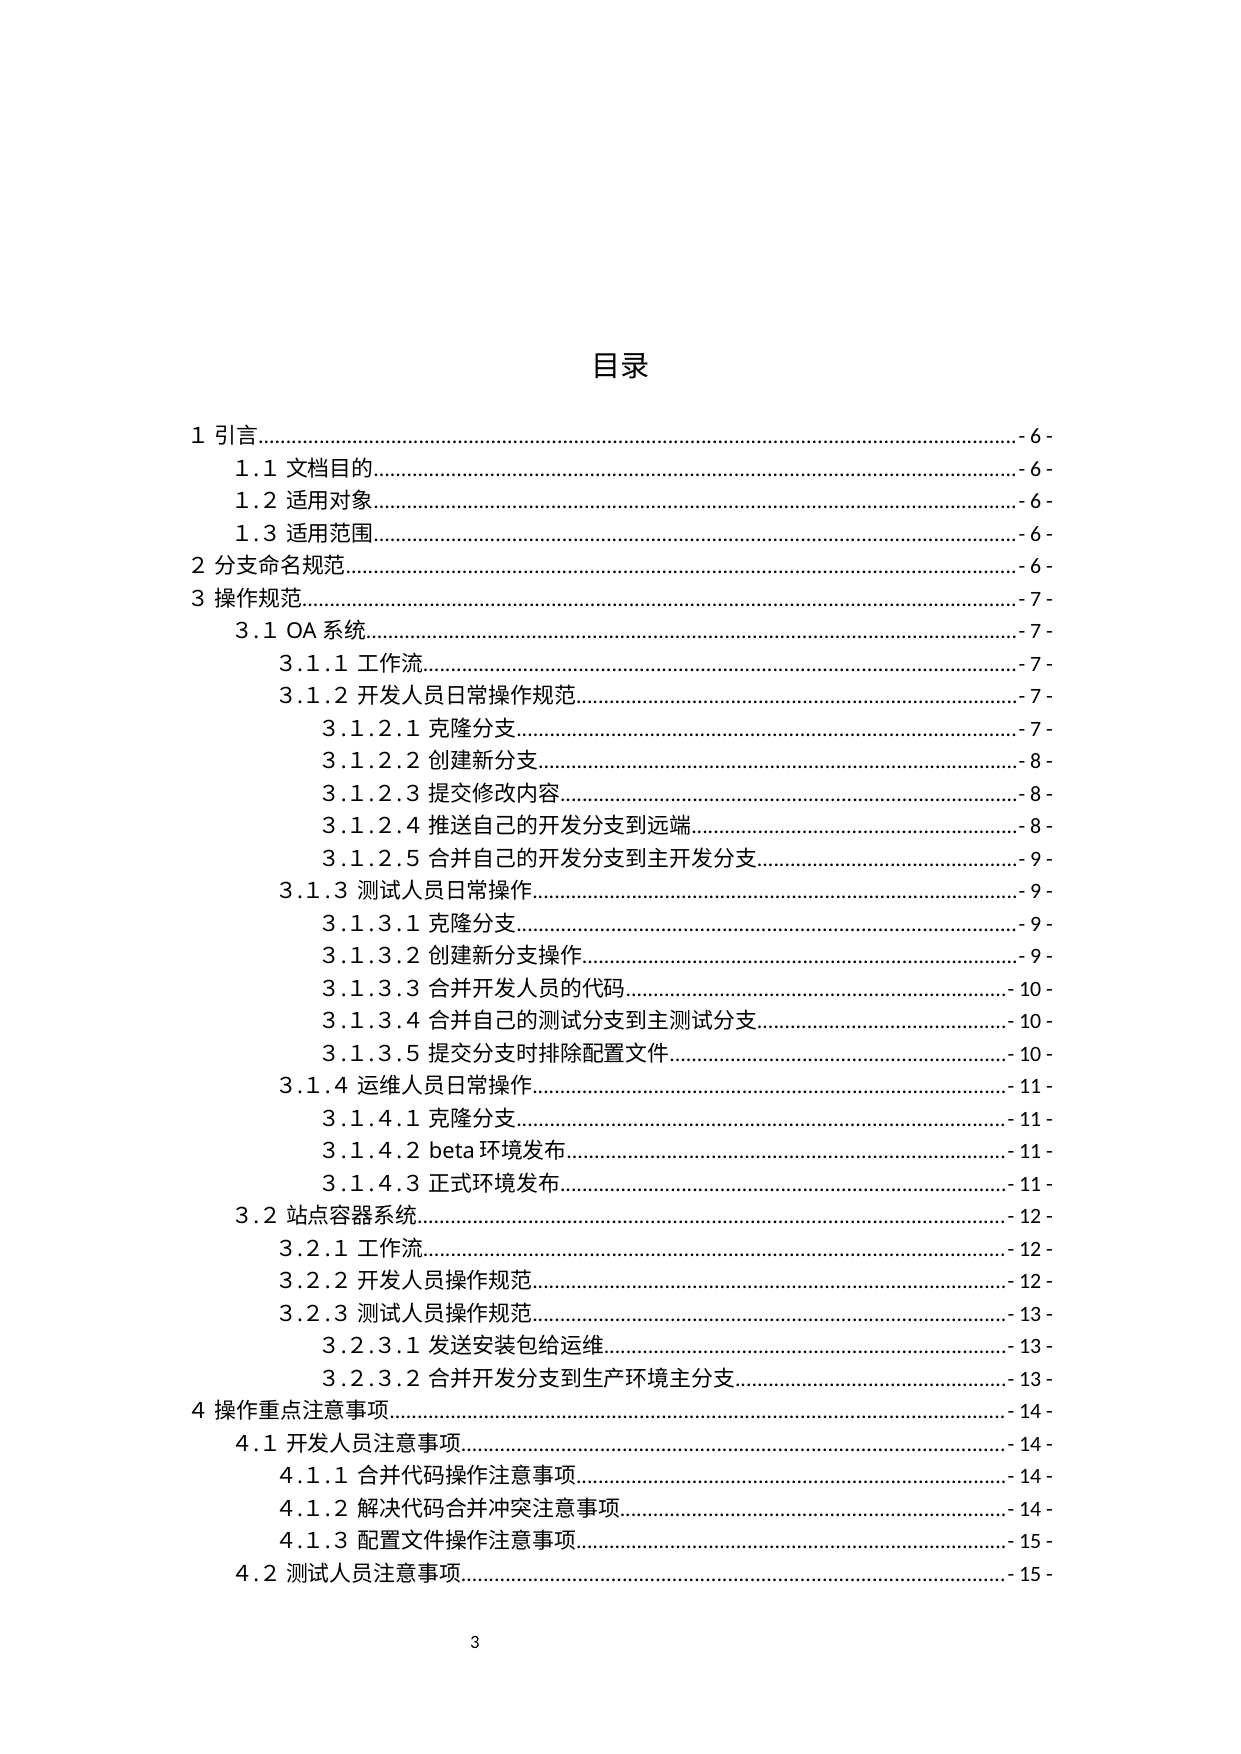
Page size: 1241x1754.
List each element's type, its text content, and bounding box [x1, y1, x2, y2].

text ３.１.３.５ 提交分支时排除配置文件 - 10 - [319, 1035, 1053, 1068]
text ３.２.３.１ 发送安装包给运维 - 13 - [319, 1328, 1053, 1360]
text ３.２ 站点容器系统 - 12 - [231, 1198, 1053, 1230]
text ３.１.２ 开发人员日常操作规范 - 7 - [275, 678, 1053, 710]
text ３.１.４ 运维人员日常操作 - 11 - [275, 1068, 1053, 1100]
text ３.２.２ 开发人员操作规范 - 12 - [275, 1263, 1053, 1295]
text １.２ 适用对象 - 6 - [231, 483, 1053, 515]
text ３.１.３.１ 克隆分支 - 9 - [319, 905, 1053, 938]
text ３.１.２.１ 克隆分支 - 7 - [319, 710, 1053, 743]
text ３.１.３.４ 合并自己的测试分支到主测试分支 - 10 - [319, 1003, 1053, 1035]
text ４.１.３ 配置文件操作注意事项 - 15 - [275, 1523, 1053, 1555]
text ３ 操作规范 - 7 - [187, 580, 1053, 613]
text ３.１.２.３ 提交修改内容 - 8 - [319, 775, 1053, 808]
text ３.１.２.５ 合并自己的开发分支到主开发分支 - 9 - [319, 840, 1053, 873]
text ３.１.４.２ beta环境发布 - 11 - [319, 1133, 1053, 1165]
text ３.１.２.２ 创建新分支 - 8 - [319, 743, 1053, 775]
text ３.２.１ 工作流 - 12 - [275, 1230, 1053, 1263]
text ２ 分支命名规范 - 6 - [187, 548, 1053, 580]
text ３.１.４.１ 克隆分支 - 11 - [319, 1100, 1053, 1133]
text １.１ 文档目的 - 6 - [231, 450, 1053, 483]
text １.３ 适用范围 - 6 - [231, 515, 1053, 548]
text ３.１.３.３ 合并开发人员的代码 - 10 - [319, 970, 1053, 1003]
text ３.２.３.２ 合并开发分支到生产环境主分支 - 13 - [319, 1360, 1053, 1393]
text ４ 操作重点注意事项 - 14 - [187, 1393, 1053, 1425]
text ３.１.３ 测试人员日常操作 - 9 - [275, 873, 1053, 905]
text ４.１ 开发人员注意事项 - 14 - [231, 1425, 1053, 1458]
text ３.１.２.４ 推送自己的开发分支到远端 - 8 - [319, 808, 1053, 840]
text ４.１.２ 解决代码合并冲突注意事项 - 14 - [275, 1490, 1053, 1523]
text １ 引言 - 6 - [187, 418, 1053, 450]
text ４.１.１ 合并代码操作注意事项 - 14 - [275, 1458, 1053, 1490]
text 目录 [187, 332, 1053, 397]
text ３.１.３.２ 创建新分支操作 - 9 - [319, 938, 1053, 970]
text ３.２.３ 测试人员操作规范 - 13 - [275, 1295, 1053, 1328]
text ３.１ OA 系统 - 7 - [231, 613, 1053, 645]
text ３.１.１ 工作流 - 7 - [275, 645, 1053, 678]
text ３.１.４.３ 正式环境发布 - 11 - [319, 1165, 1053, 1198]
text ４.２ 测试人员注意事项 - 15 - [231, 1555, 1053, 1588]
